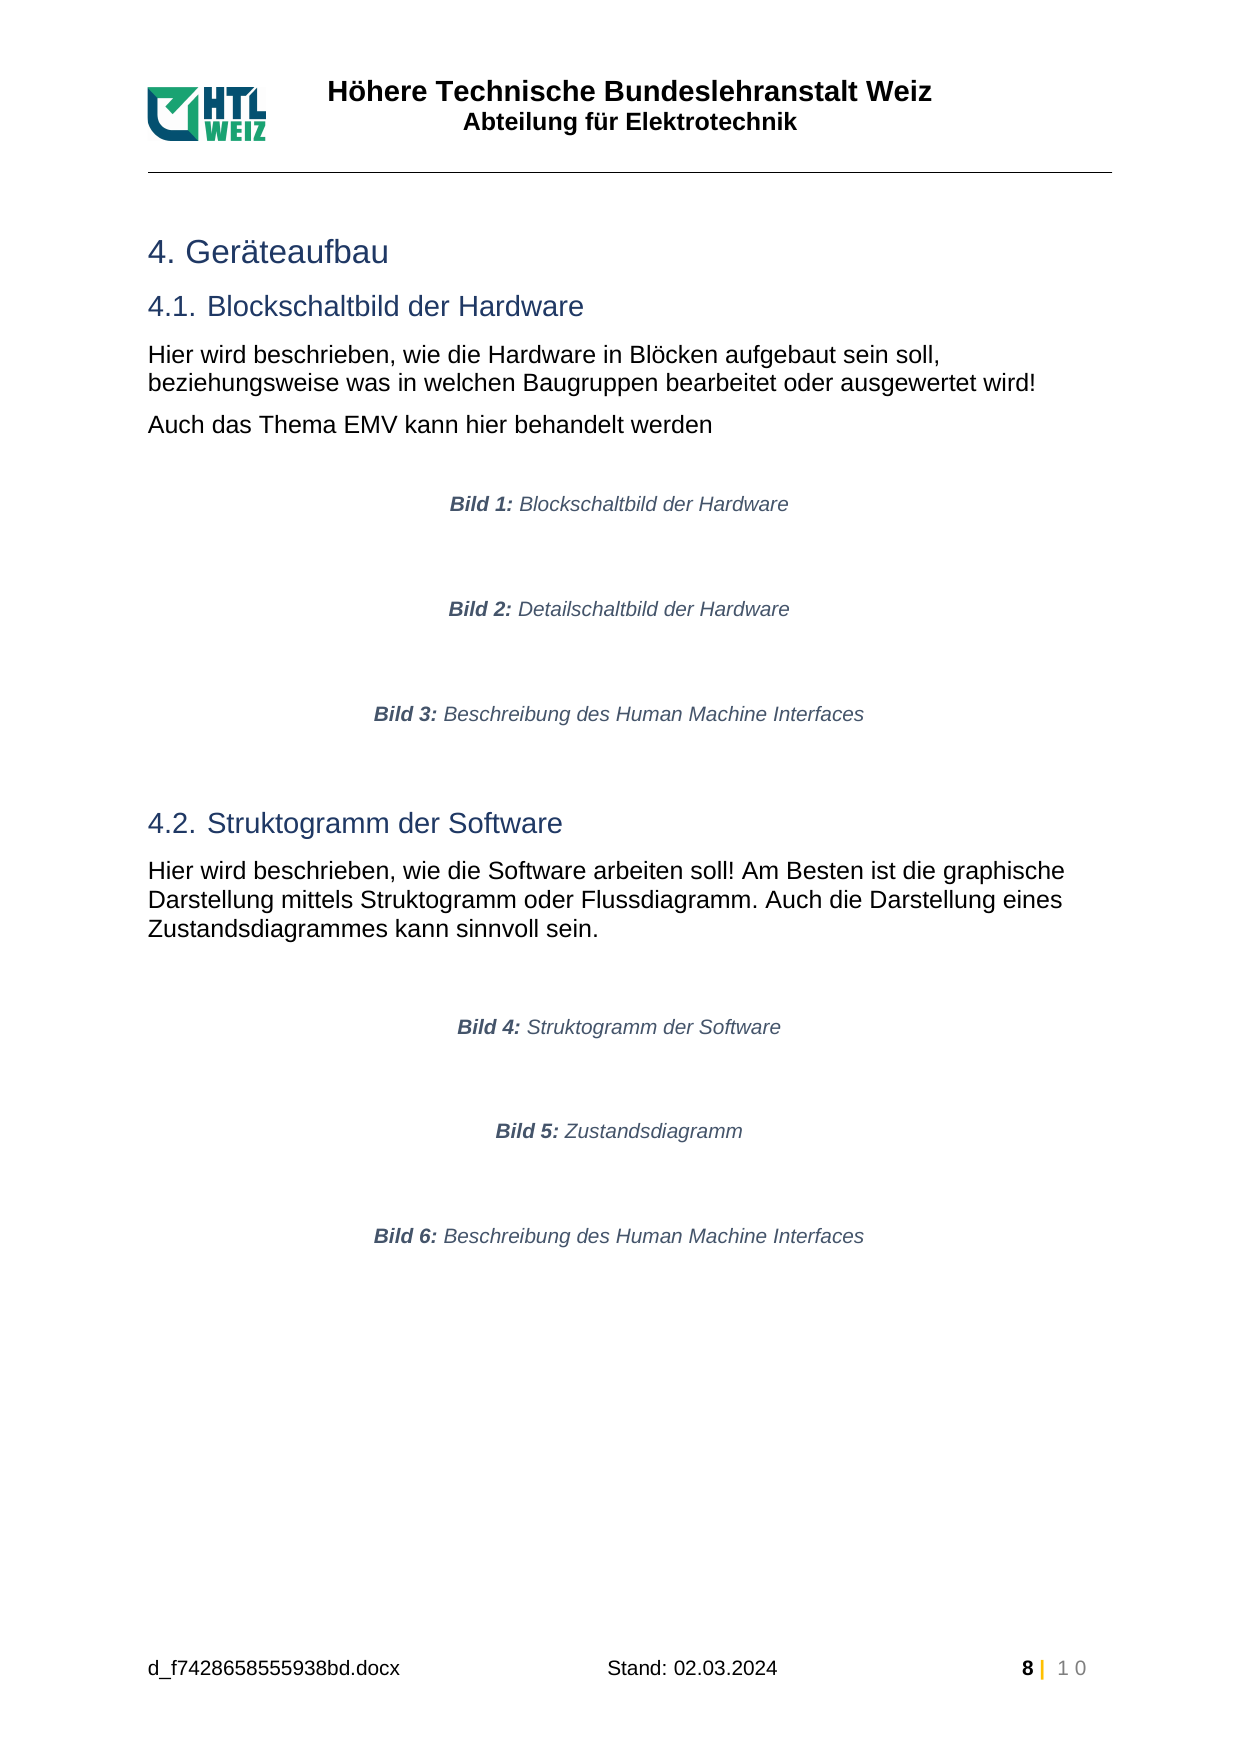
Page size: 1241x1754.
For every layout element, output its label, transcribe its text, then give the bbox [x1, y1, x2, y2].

text Bild 2: Detailschaltbild der Hardware [148, 597, 1092, 621]
text Auch das Thema EMV kann hier behandelt werden [148, 410, 1092, 438]
text Bild 4: Struktogramm der Software [148, 1015, 1092, 1039]
subtitle Struktogramm der Software [148, 806, 1092, 839]
picture [147, 87, 266, 141]
picture [212, 87, 216, 98]
text Bild 1: Blockschaltbild der Hardware [148, 492, 1092, 516]
text Bild 5: Zustandsdiagramm [148, 1119, 1092, 1143]
text Bild 3: Beschreibung des Human Machine Interfaces [148, 701, 1092, 725]
text Bild 6: Beschreibung des Human Machine Interfaces [148, 1224, 1092, 1248]
text Hier wird beschrieben, wie die Software arbeiten soll! Am Besten ist die graphische Darstellung mittels Struktogramm oder Flussdiagramm. Auch die Darstellung eines Zustandsdiagrammes kann sinnvoll sein. [148, 856, 1092, 942]
subtitle Geräteaufbau [148, 232, 1092, 270]
text Hier wird beschrieben, wie die Hardware in Blöcken aufgebaut sein soll, beziehungsweise was in welchen Baugruppen bearbeitet oder ausgewertet wird! [148, 340, 1092, 397]
subtitle Blockschaltbild der Hardware [148, 289, 1092, 323]
picture [147, 123, 164, 141]
